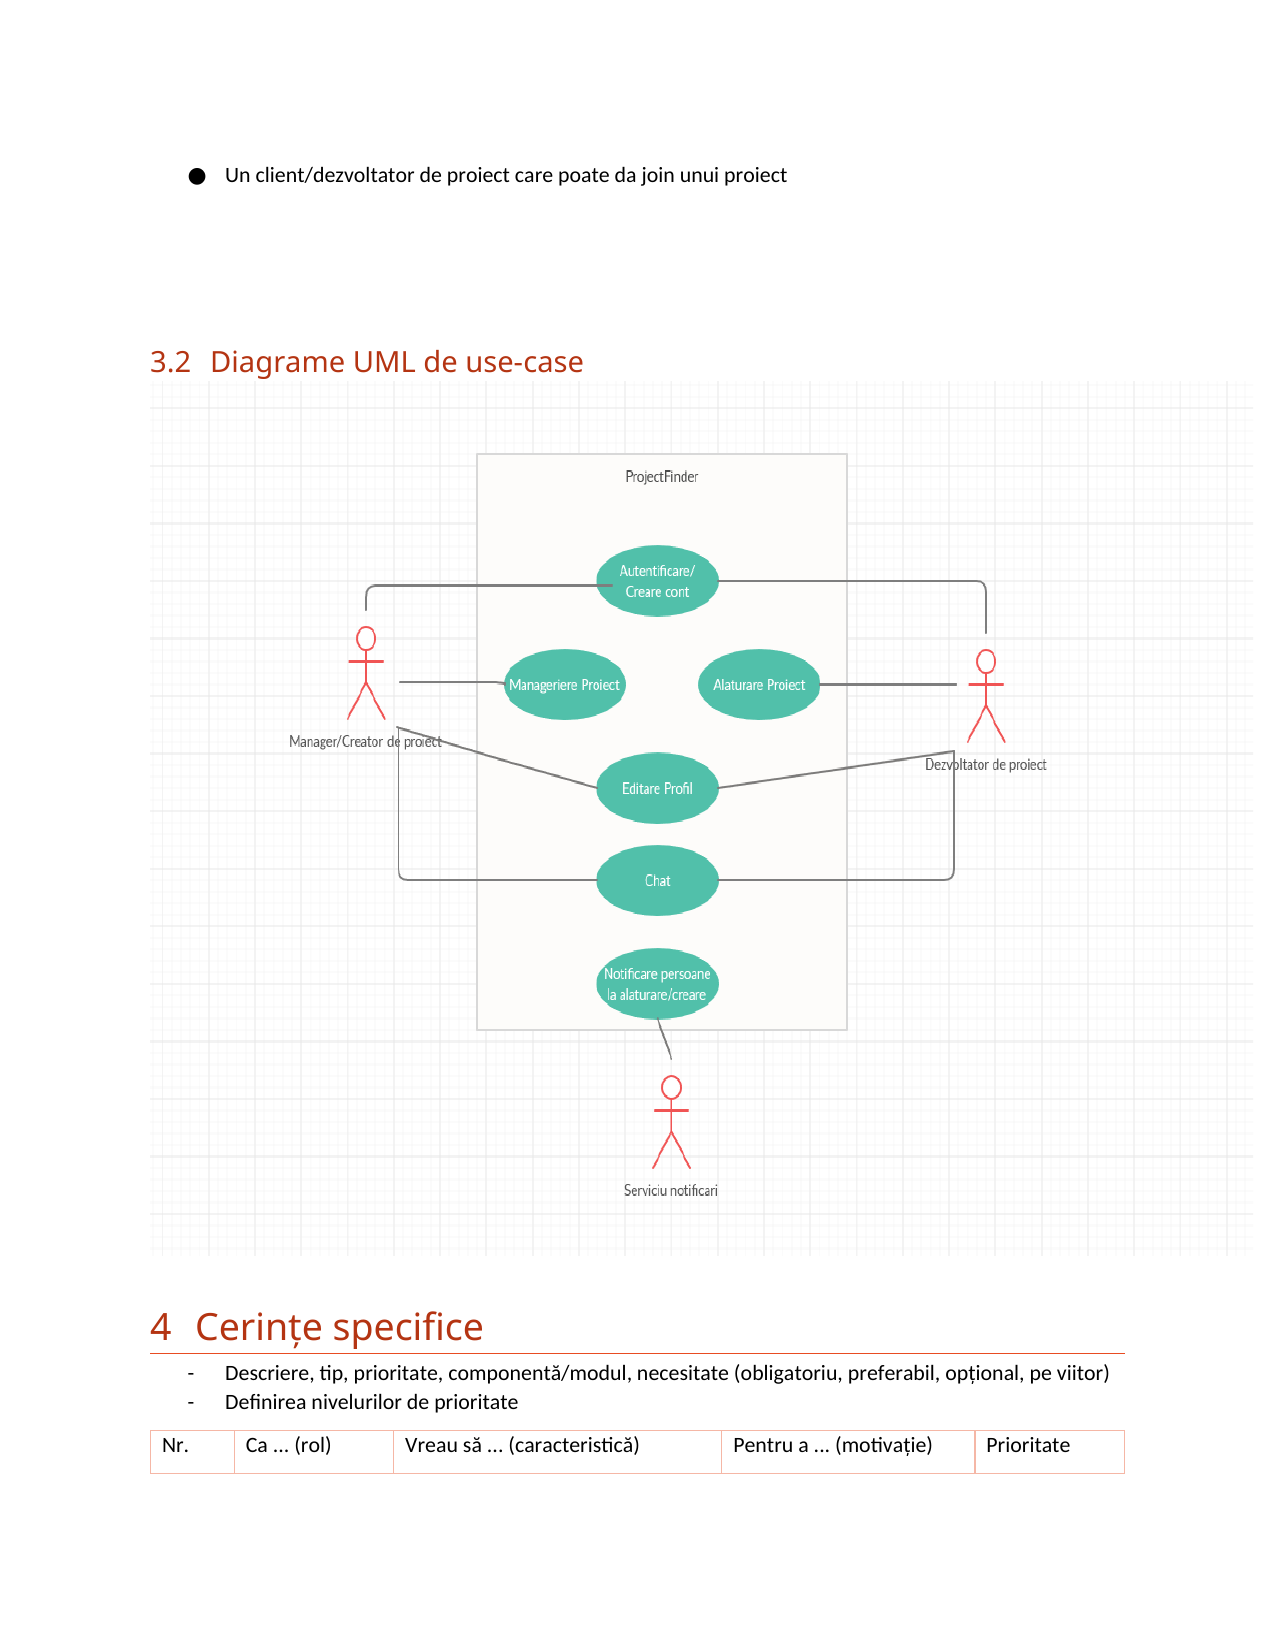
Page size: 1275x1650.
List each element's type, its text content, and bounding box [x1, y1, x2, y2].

subtitle Diagrame UML de use-case [150, 341, 1125, 381]
picture [150, 381, 1254, 1256]
table_header Nr. [151, 1431, 234, 1472]
table_header Ca ... (rol) [235, 1431, 393, 1472]
table_header Pentru a ... (motivație) [722, 1431, 974, 1472]
table_header Prioritate [976, 1431, 1124, 1472]
list Descriere, tip, prioritate, componentă/modul, necesitate (obligatoriu, preferabil, opțional, pe viitor) [187, 1359, 1125, 1385]
subtitle Cerințe specifice [150, 1300, 1125, 1353]
list Un client/dezvoltator de proiect care poate da join unui proiect [187, 150, 1125, 195]
list Definirea nivelurilor de prioritate [187, 1388, 1125, 1414]
table_header Vreau să ... (caracteristică) [394, 1431, 721, 1472]
